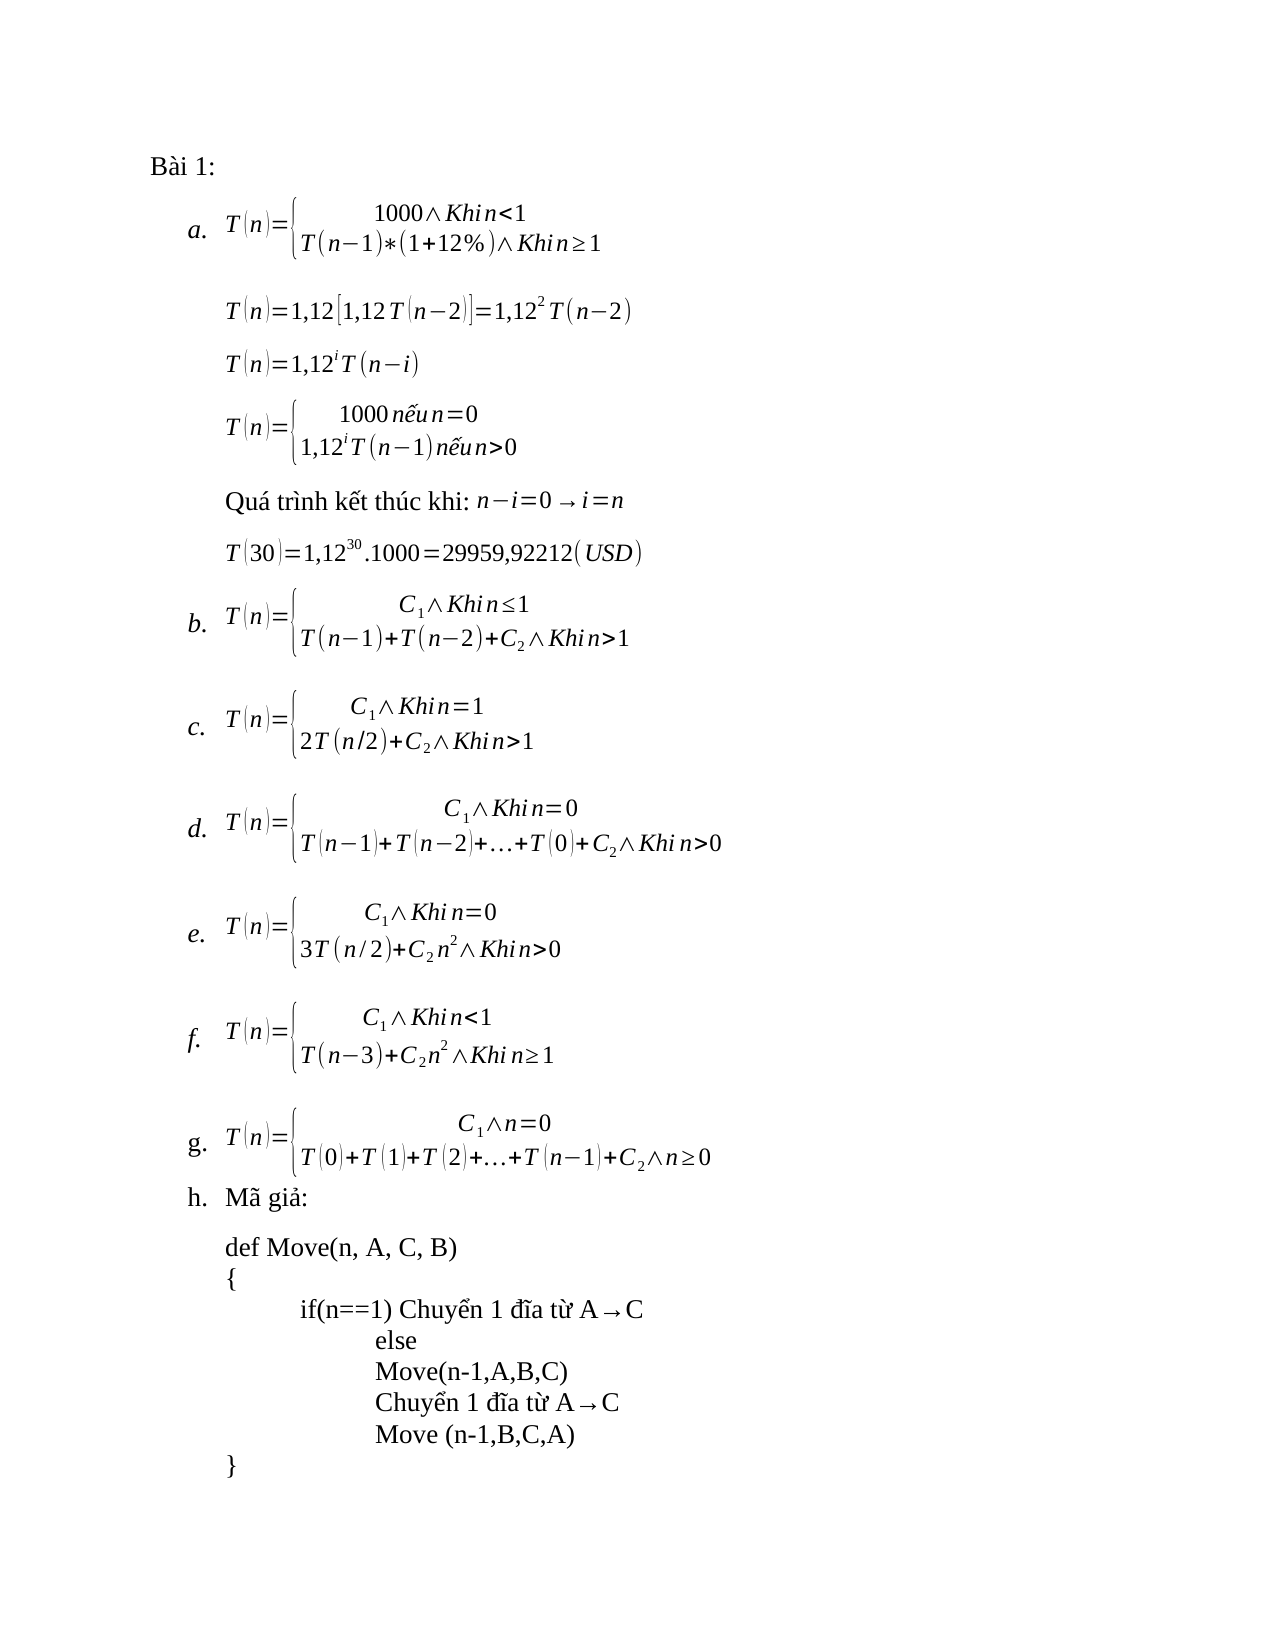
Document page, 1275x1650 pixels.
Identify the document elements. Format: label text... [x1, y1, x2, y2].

list Mã giả: [187, 1181, 1125, 1212]
text Move(n-1,A,B,C) [187, 1355, 1125, 1387]
text Chuyển 1 đĩa từ A→C [187, 1387, 1125, 1418]
text def Move(n, A, C, B) [187, 1231, 1125, 1262]
text Move (n-1,B,C,A) [187, 1418, 1125, 1449]
text { [187, 1262, 1125, 1293]
text if(n==1) Chuyển 1 đĩa từ A→C [187, 1293, 1125, 1324]
text Bài 1: [150, 150, 1125, 181]
text else [187, 1324, 1125, 1355]
text } [187, 1449, 1125, 1480]
text Quá trình kết thúc khi: [225, 485, 1125, 516]
